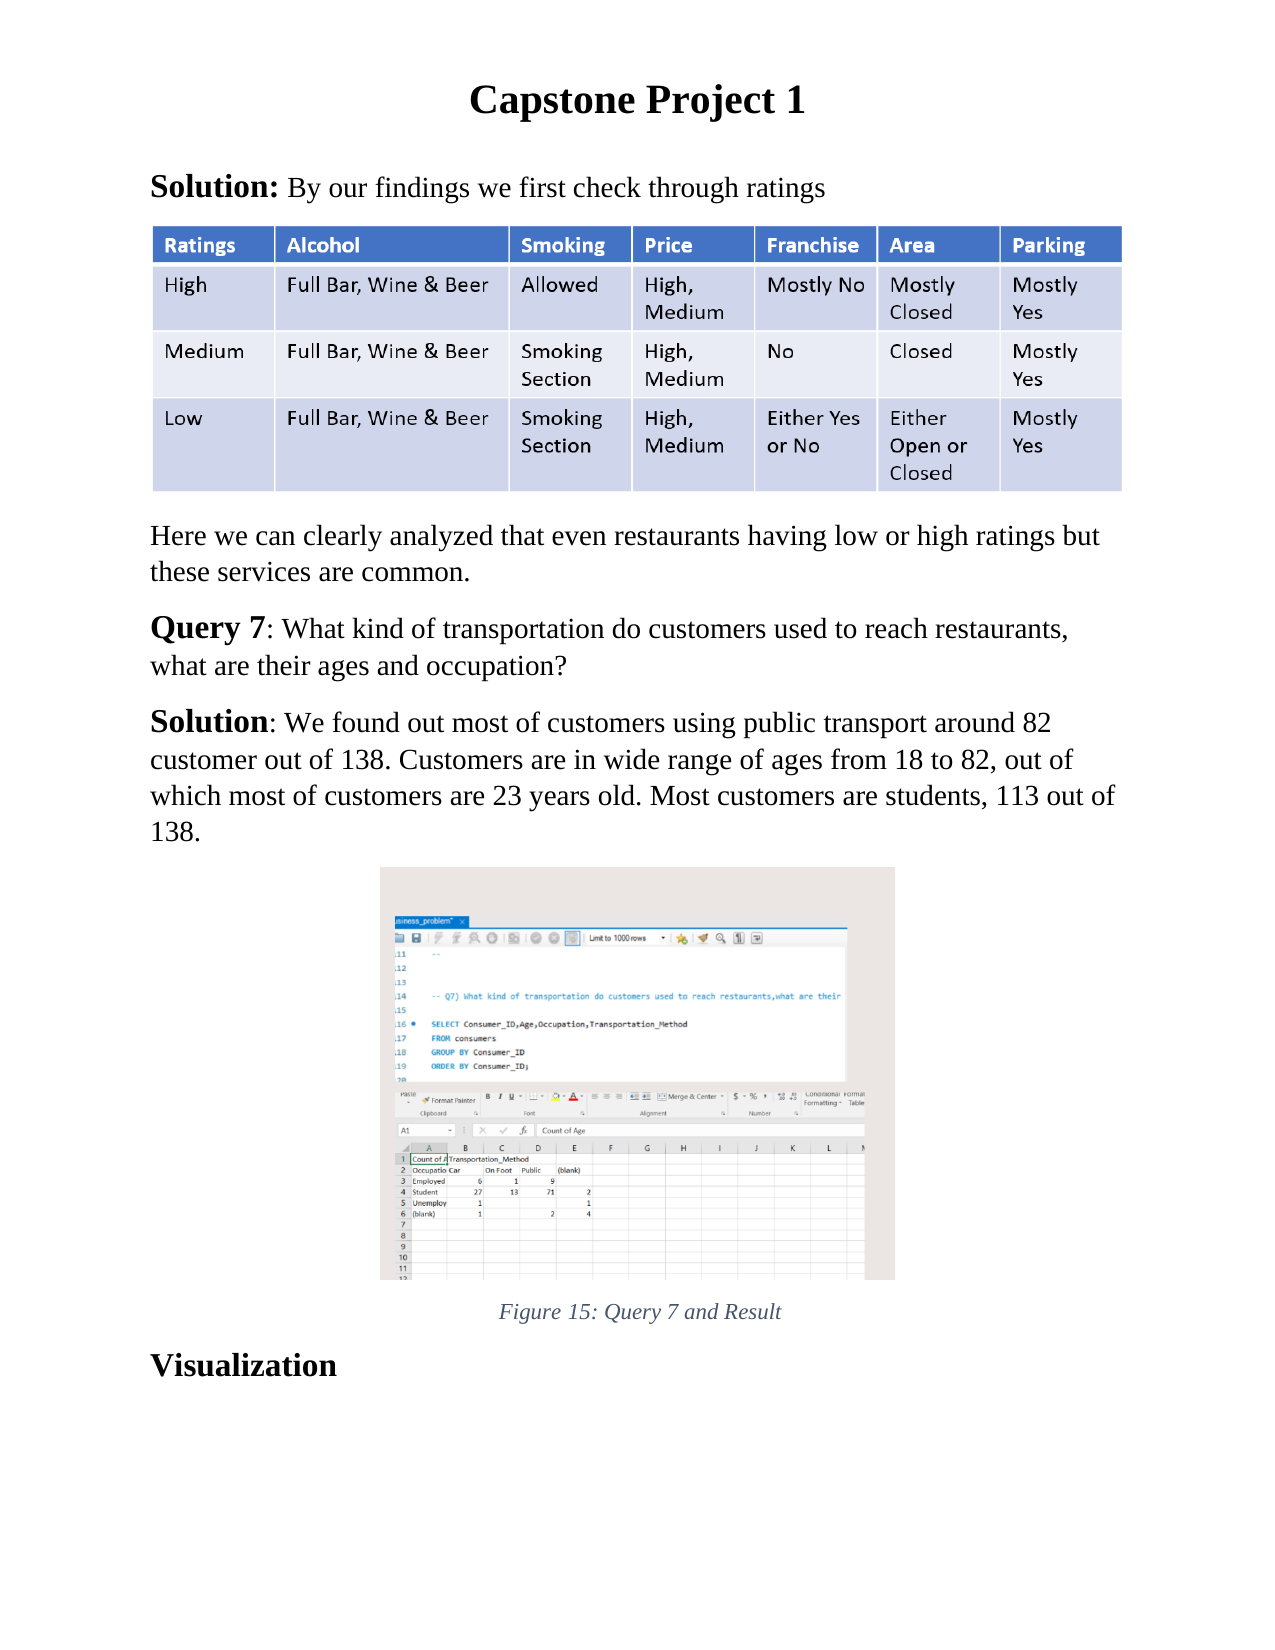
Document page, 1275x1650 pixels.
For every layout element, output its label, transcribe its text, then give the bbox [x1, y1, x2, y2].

text Figure 15: Query 7 and Result [150, 1298, 1125, 1324]
text Visualization [150, 1345, 1125, 1384]
picture [380, 867, 896, 1280]
picture [150, 224, 1125, 500]
text Query 7: What kind of transportation do customers used to reach restaurants, what are their ages and occupation? [150, 607, 1125, 682]
text Solution: By our findings we first check through ratings [150, 166, 1125, 204]
text Here we can clearly analyzed that even restaurants having low or high ratings but these services are common. [150, 518, 1125, 588]
text Solution: We found out most of customers using public transport around 82 customer out of 138. Customers are in wide range of ages from 18 to 82, out of which most of customers are 23 years old. Most customers are students, 113 out of 138. [150, 701, 1125, 848]
